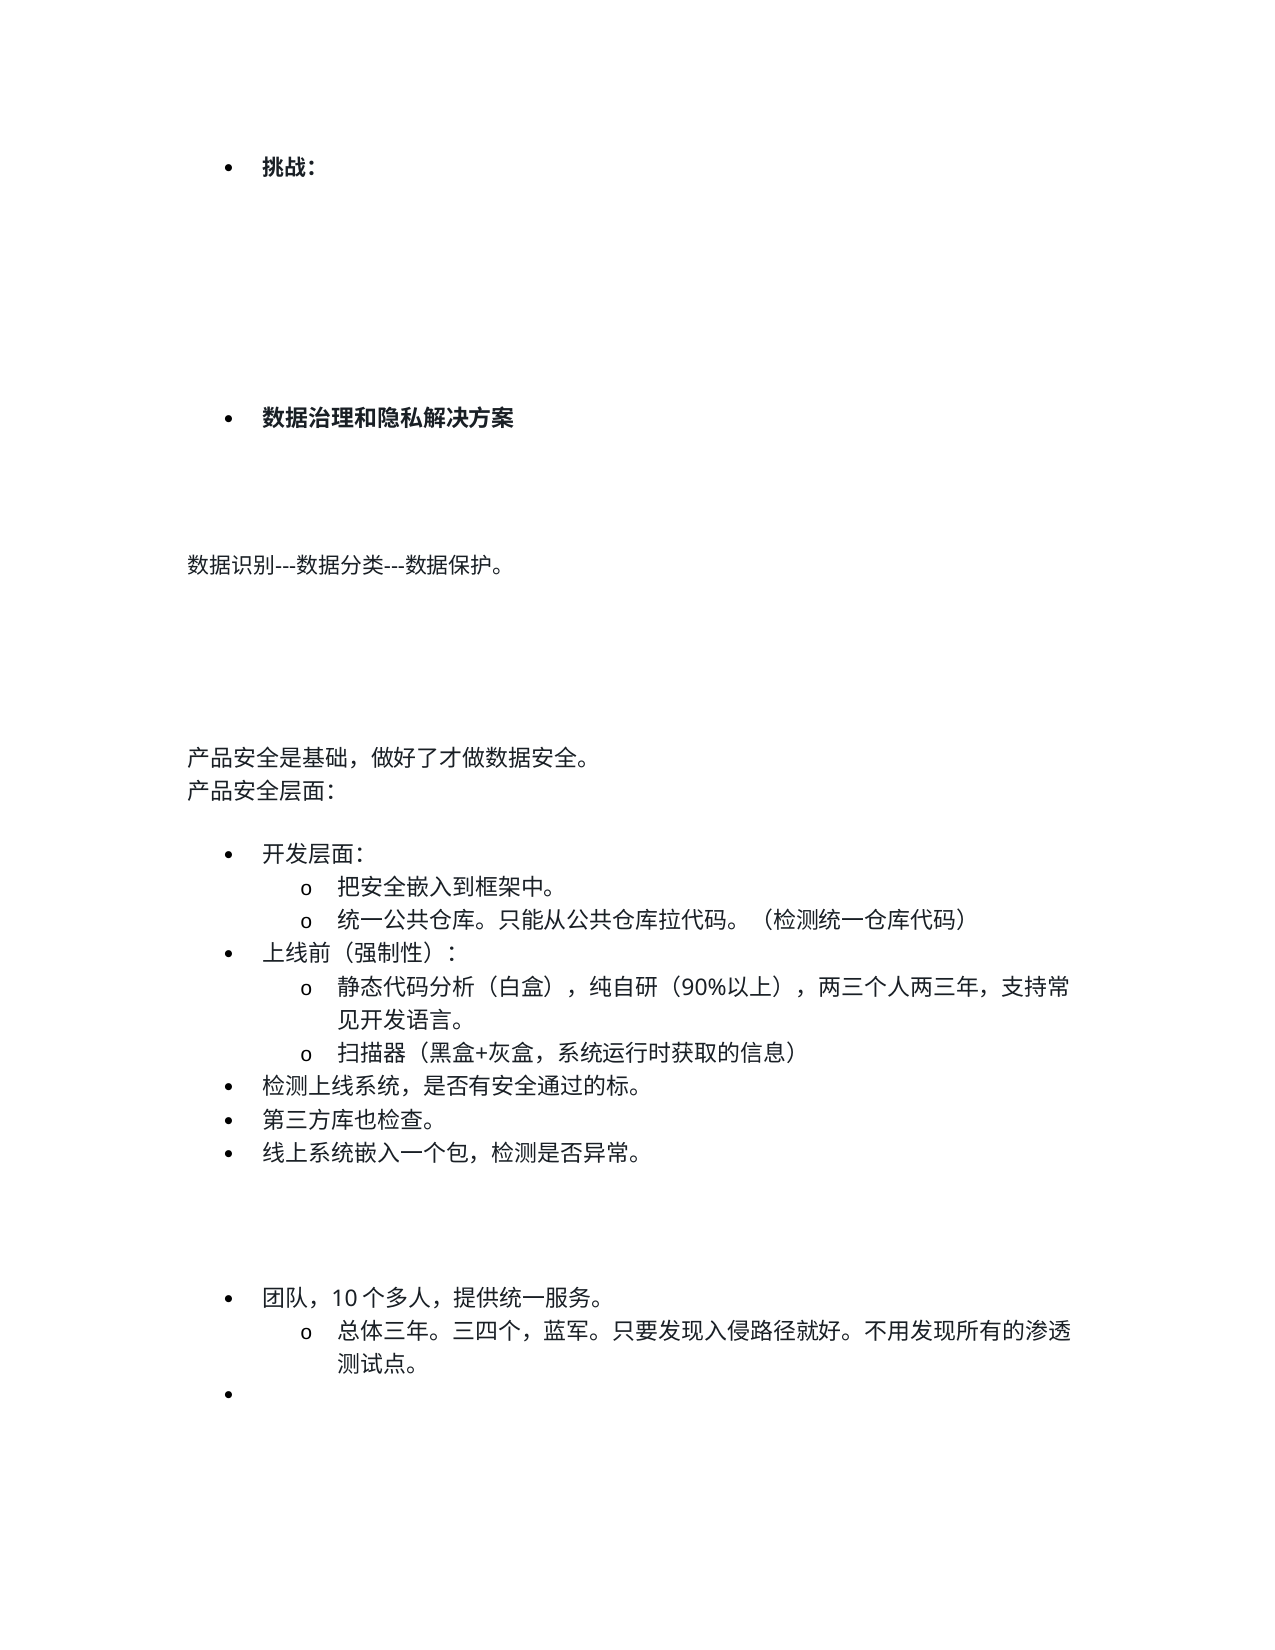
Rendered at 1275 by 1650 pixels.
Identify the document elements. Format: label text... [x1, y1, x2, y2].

text 数据识别---数据分类---数据保护。 [187, 548, 1087, 580]
list 第三方库也检查。 [225, 1101, 1087, 1135]
list 团队，10个多人，提供统一服务。 [225, 1279, 1087, 1313]
text 产品安全是基础，做好了才做数据安全。 [187, 740, 1087, 773]
list 统一公共仓库。只能从公共仓库拉代码。（检测统一仓库代码） [300, 902, 1087, 935]
list 上线前（强制性）： [225, 935, 1087, 968]
list 静态代码分析（白盒），纯自研（90%以上），两三个人两三年，支持常见开发语言。 [300, 968, 1087, 1035]
list 把安全嵌入到框架中。 [300, 869, 1087, 902]
list 总体三年。三四个，蓝军。只要发现入侵路径就好。不用发现所有的渗透测试点。 [300, 1313, 1087, 1379]
list 检测上线系统，是否有安全通过的标。 [225, 1068, 1087, 1101]
list 开发层面： [225, 835, 1087, 869]
list 数据治理和隐私解决方案 [225, 400, 1087, 433]
list 挑战： [225, 150, 1087, 182]
list 线上系统嵌入一个包，检测是否异常。 [225, 1135, 1087, 1168]
text 产品安全层面： [187, 773, 1087, 806]
list 扫描器（黑盒+灰盒，系统运行时获取的信息） [300, 1035, 1087, 1068]
